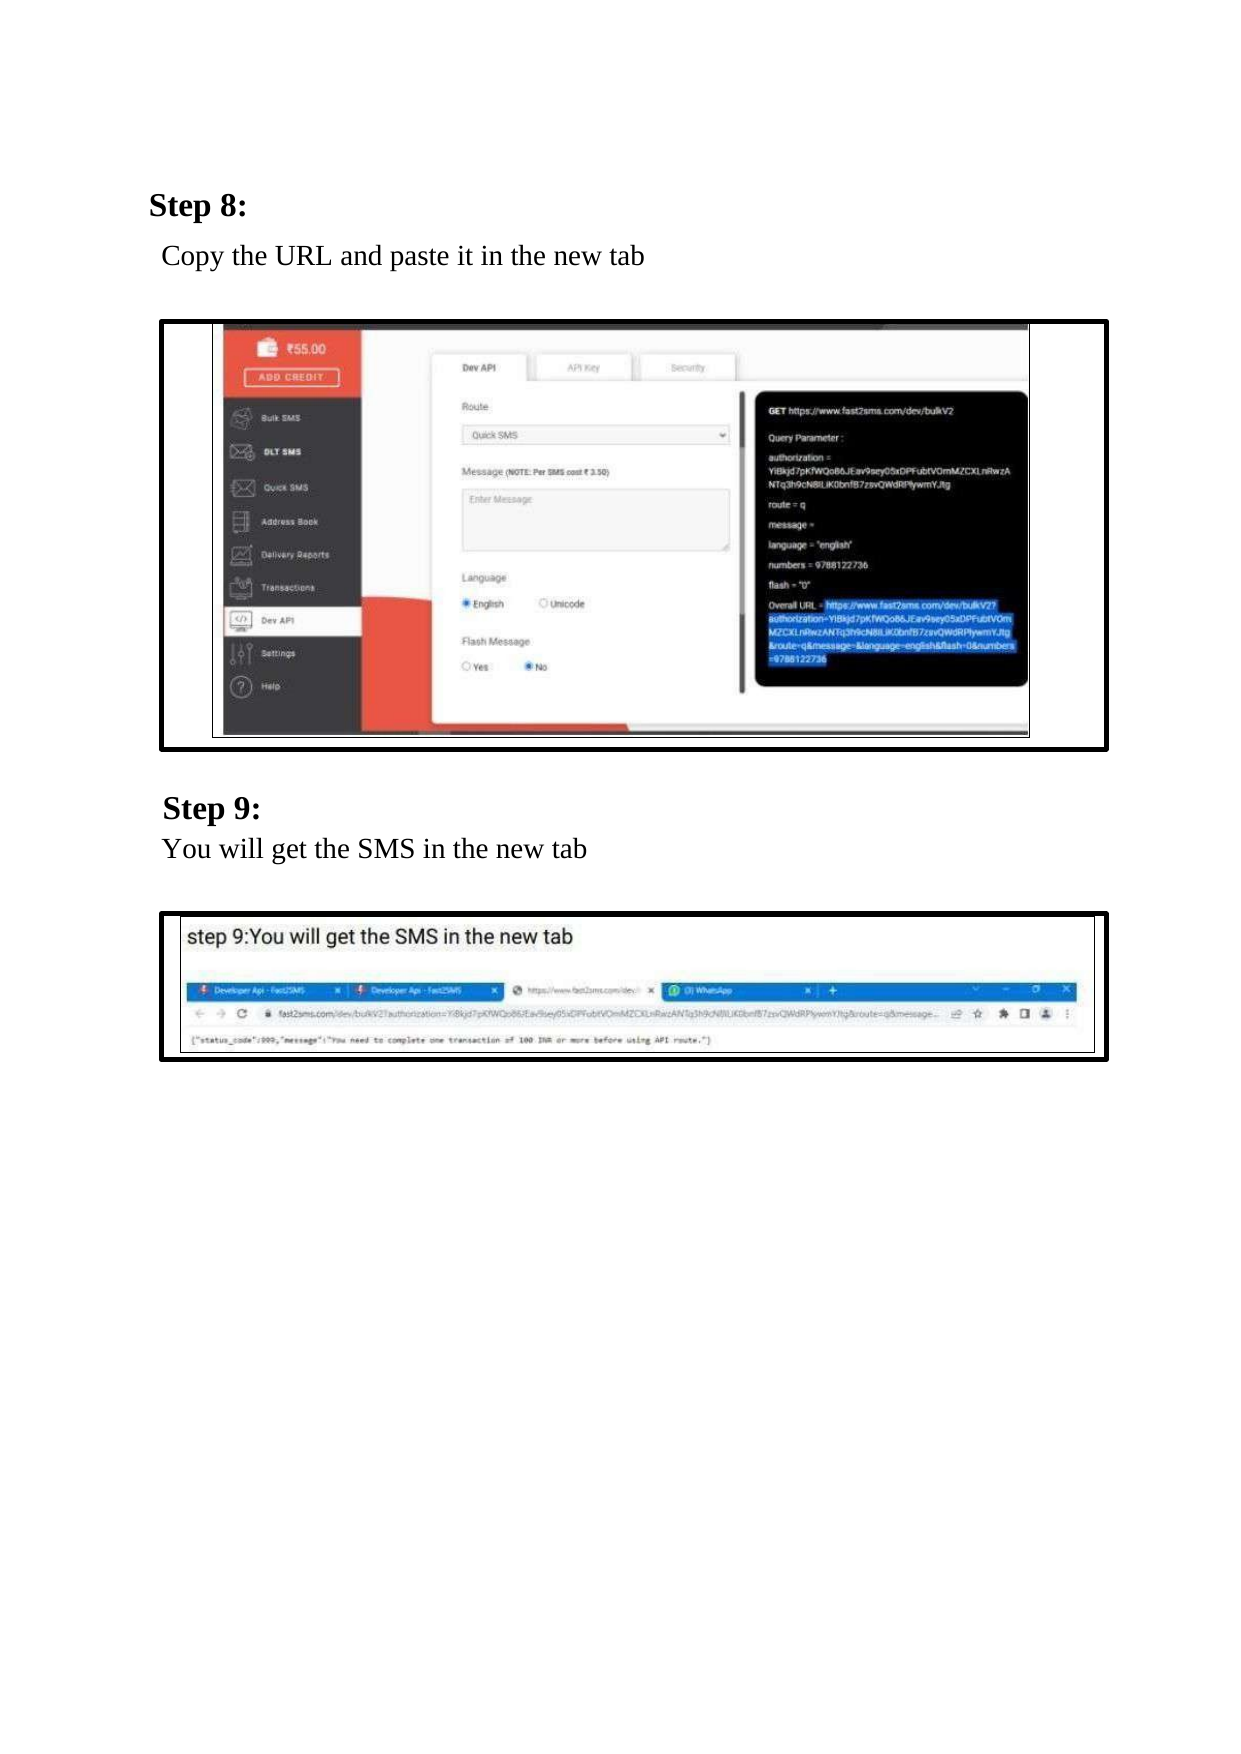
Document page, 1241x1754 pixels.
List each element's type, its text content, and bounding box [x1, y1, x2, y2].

text You will get the SMS in the new tab [161, 831, 1157, 865]
text Copy the URL and paste it in the new tab [161, 238, 1157, 272]
picture [181, 917, 1094, 1052]
picture [213, 324, 1029, 737]
subtitle Step 9: [162, 788, 1157, 827]
subtitle Step 8: [148, 186, 1157, 224]
